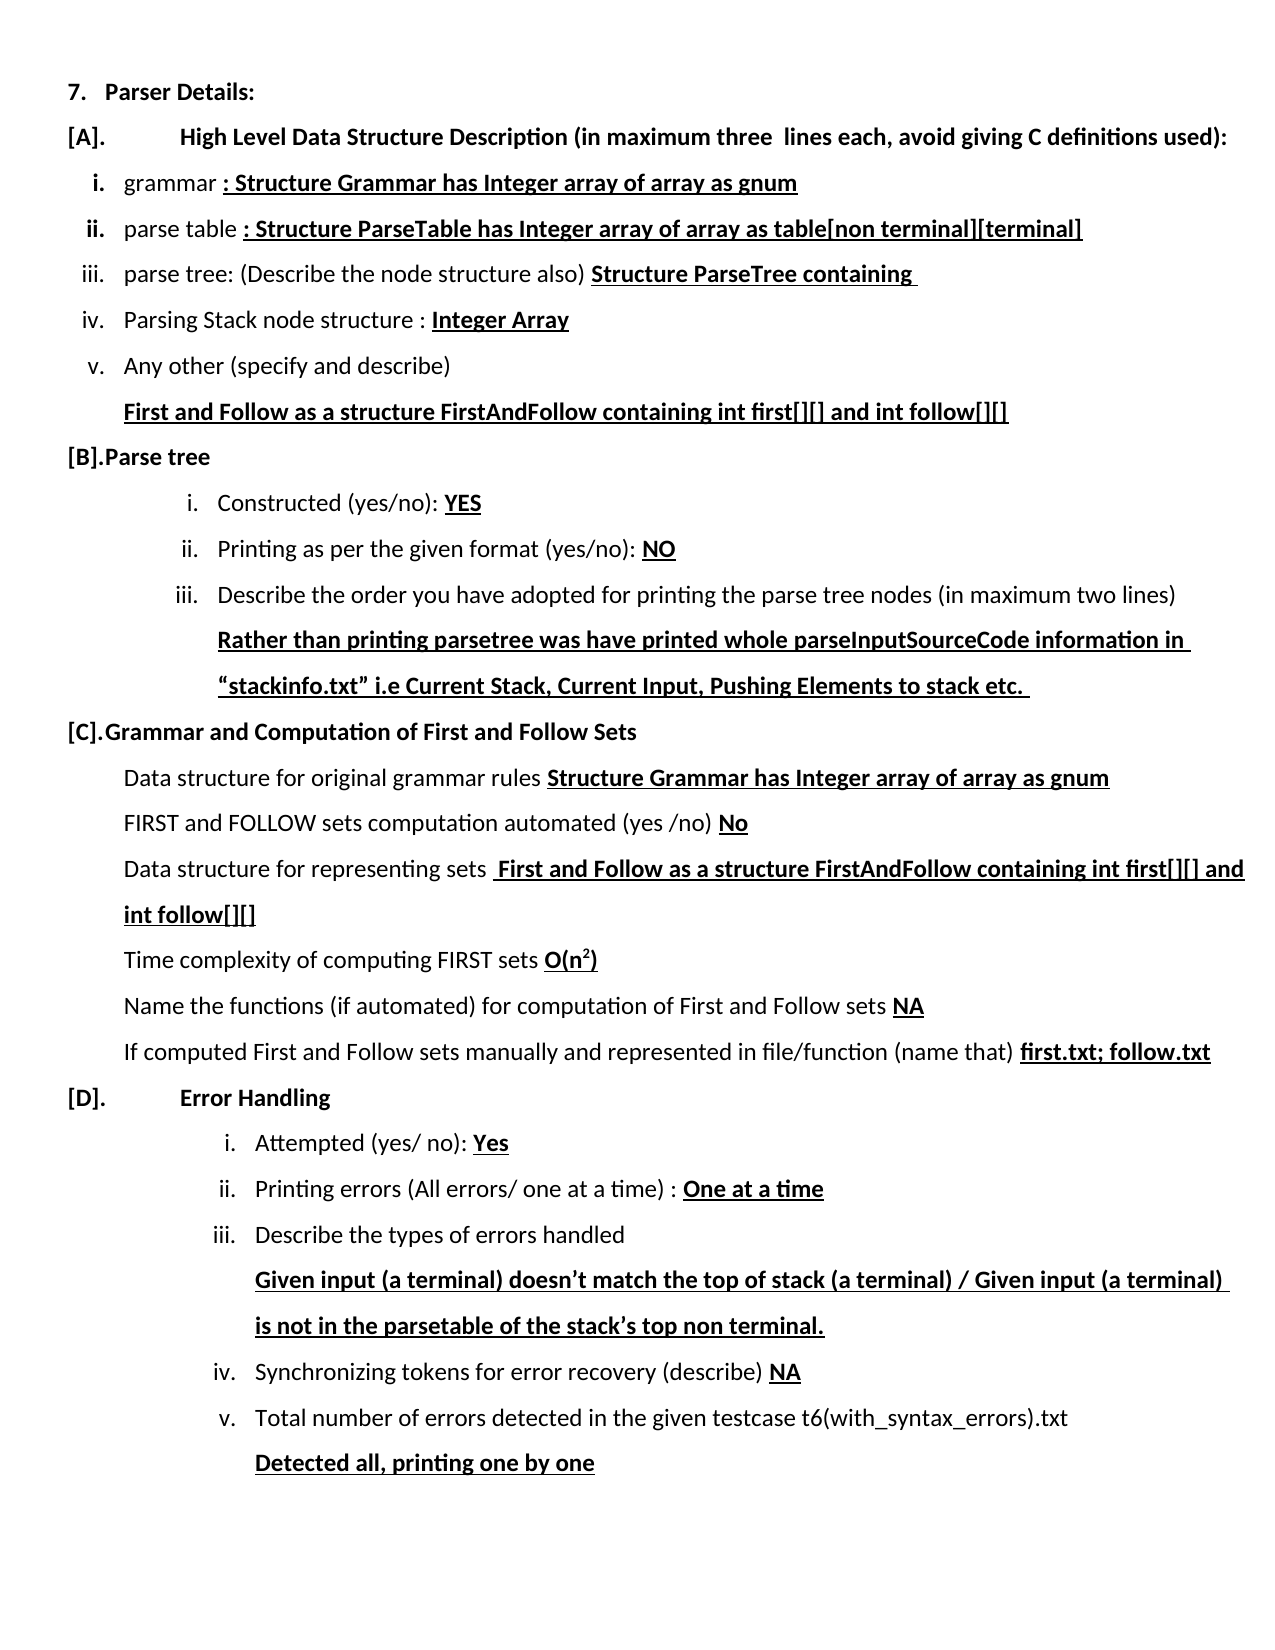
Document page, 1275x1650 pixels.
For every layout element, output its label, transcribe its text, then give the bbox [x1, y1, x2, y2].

list Total number of errors detected in the given testcase t6(with_syntax_errors).txt [236, 1402, 1245, 1432]
list Parser Details: [67, 76, 1245, 106]
list Parse tree [67, 442, 1245, 472]
list Parsing Stack node structure : Integer Array [105, 304, 1245, 335]
text Detected all, printing one by one [255, 1448, 1245, 1478]
text Time complexity of computing FIRST sets O(n2) [49, 944, 1245, 975]
list Attempted (yes/ no): Yes [236, 1127, 1245, 1158]
list Grammar and Computation of First and Follow Sets [67, 716, 1245, 746]
list Error Handling [67, 1082, 1245, 1112]
list Constructed (yes/no): YES [199, 487, 1245, 518]
list parse table : Structure ParseTable has Integer array of array as table[non terminal][terminal] [105, 213, 1245, 243]
list Synchronizing tokens for error recovery (describe) NA [236, 1356, 1245, 1387]
list Describe the order you have adopted for printing the parse tree nodes (in maximum two lines) [199, 579, 1245, 609]
text Data structure for representing sets First and Follow as a structure FirstAndFollow containing int first[][] and int follow[][] [124, 853, 1245, 929]
text FIRST and FOLLOW sets computation automated (yes /no) No [49, 807, 1245, 838]
text If computed First and Follow sets manually and represented in file/function (name that) first.txt; follow.txt [49, 1036, 1245, 1067]
text Given input (a terminal) doesn’t match the top of stack (a terminal) / Given input (a terminal) is not in the parsetable of the stack’s top non terminal. [255, 1265, 1245, 1341]
list High Level Data Structure Description (in maximum three lines each, avoid giving C definitions used): [67, 121, 1245, 152]
list parse tree: (Describe the node structure also) Structure ParseTree containing [105, 259, 1245, 289]
list Any other (specify and describe) [105, 350, 1245, 381]
list Describe the types of errors handled [236, 1219, 1245, 1249]
text Name the functions (if automated) for computation of First and Follow sets NA [49, 990, 1245, 1021]
list grammar : Structure Grammar has Integer array of array as gnum [105, 167, 1245, 198]
list Printing as per the given format (yes/no): NO [199, 533, 1245, 563]
text Rather than printing parsetree was have printed whole parseInputSourceCode information in “stackinfo.txt” i.e Current Stack, Current Input, Pushing Elements to stack etc. [217, 624, 1245, 701]
list Printing errors (All errors/ one at a time) : One at a time [236, 1173, 1245, 1204]
text Data structure for original grammar rules Structure Grammar has Integer array of array as gnum [124, 762, 1245, 792]
text First and Follow as a structure FirstAndFollow containing int first[][] and int follow[][] [124, 396, 1245, 426]
